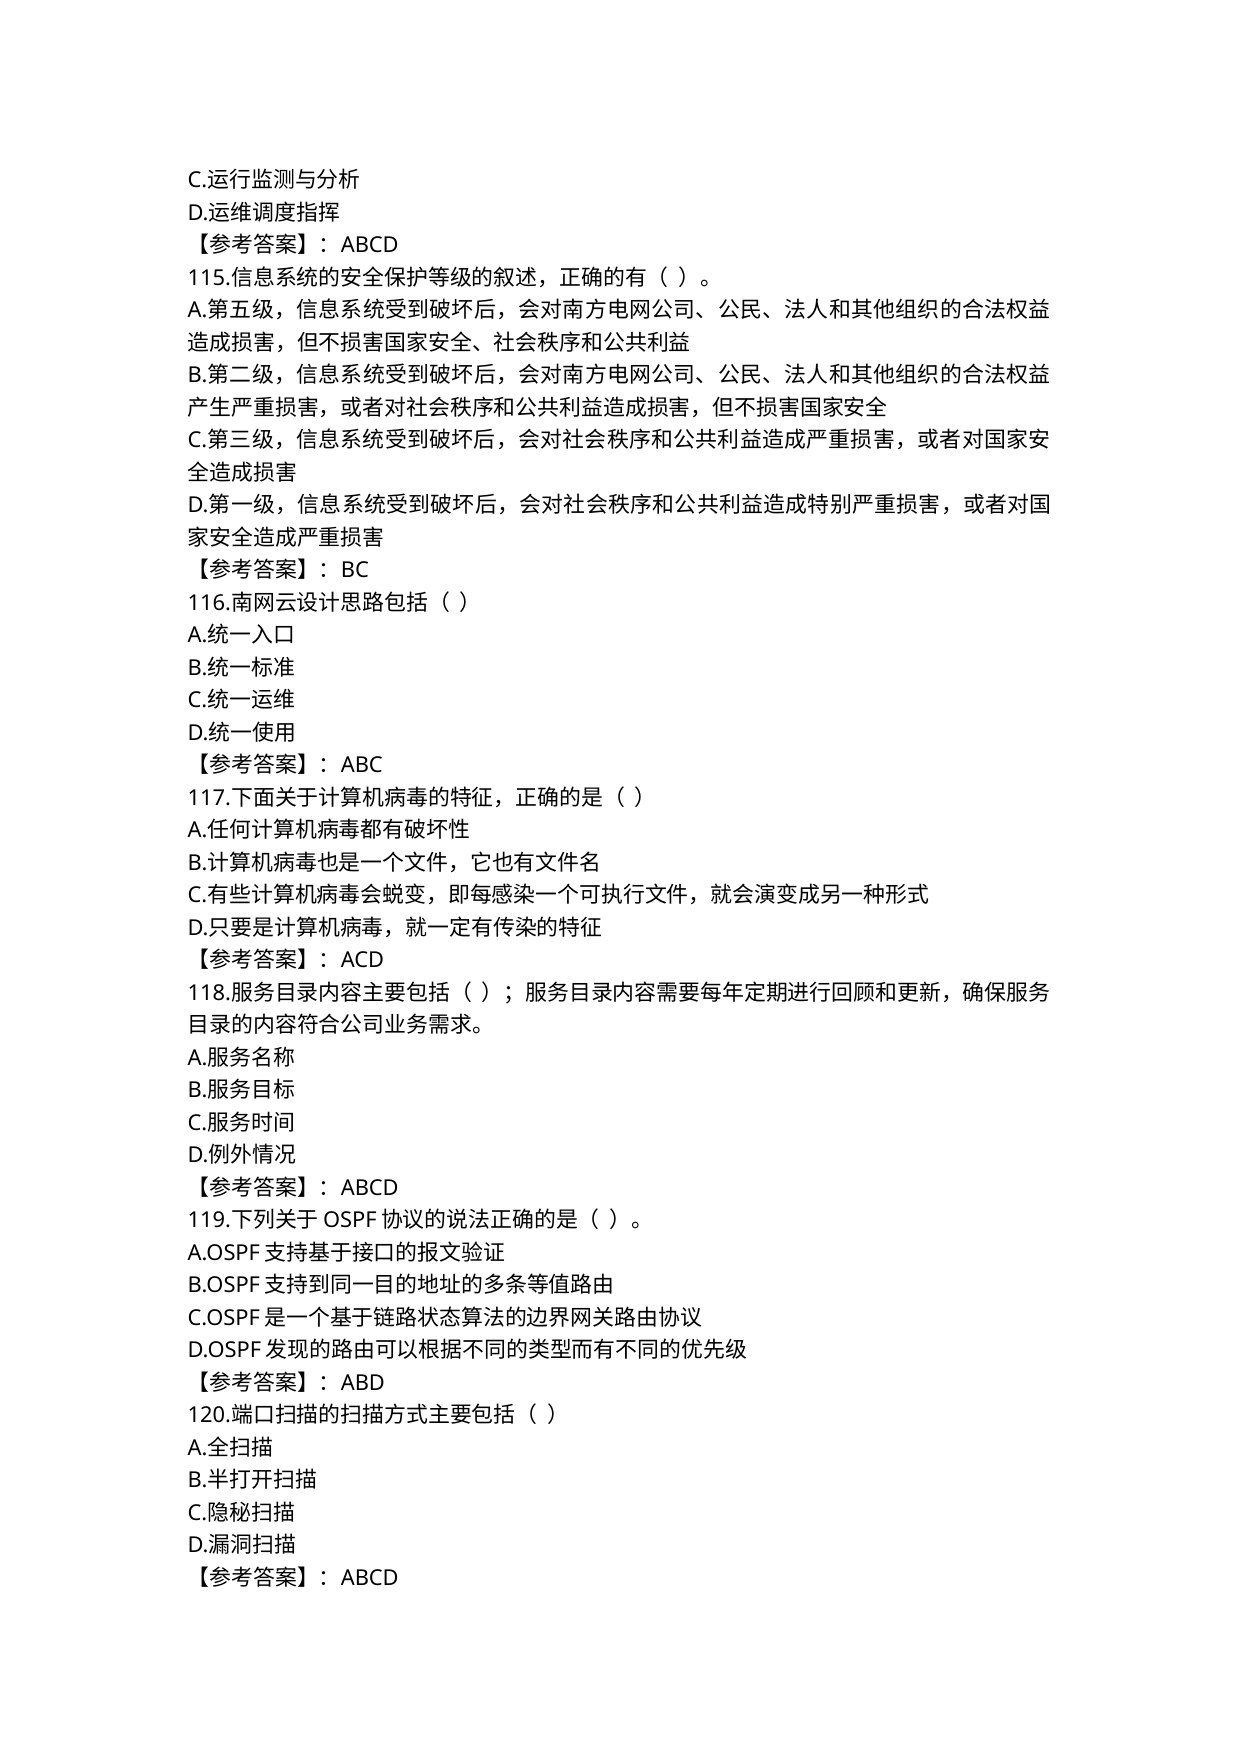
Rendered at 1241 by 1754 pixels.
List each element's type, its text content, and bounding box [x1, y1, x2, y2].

text 119.下列关于OSPF协议的说法正确的是（ ）。 [187, 1202, 1053, 1234]
text 116.南网云设计思路包括（ ） [187, 584, 1053, 617]
text D.第一级，信息系统受到破坏后，会对社会秩序和公共利益造成特别严重损害，或者对国家安全造成严重损害 [187, 487, 1053, 552]
text A.统一入口 [187, 617, 1053, 649]
text C.隐秘扫描 [187, 1494, 1053, 1527]
text C.统一运维 [187, 682, 1053, 714]
text A.第五级，信息系统受到破坏后，会对南方电网公司、公民、法人和其他组织的合法权益造成损害，但不损害国家安全、社会秩序和公共利益 [187, 292, 1053, 357]
text D.运维调度指挥 [187, 194, 1053, 227]
text C.第三级，信息系统受到破坏后，会对社会秩序和公共利益造成严重损害，或者对国家安全造成损害 [187, 422, 1053, 487]
text 117.下面关于计算机病毒的特征，正确的是（ ） [187, 779, 1053, 812]
text D.OSPF发现的路由可以根据不同的类型而有不同的优先级 [187, 1332, 1053, 1364]
text 【参考答案】：ACD [187, 942, 1053, 974]
text D.漏洞扫描 [187, 1527, 1053, 1559]
text 【参考答案】：ABCD [187, 1559, 1053, 1592]
text B.统一标准 [187, 649, 1053, 682]
text 118.服务目录内容主要包括（ ）；服务目录内容需要每年定期进行回顾和更新，确保服务目录的内容符合公司业务需求。 [187, 974, 1053, 1039]
text 【参考答案】：ABD [187, 1364, 1053, 1397]
text 【参考答案】：ABCD [187, 227, 1053, 259]
text B.OSPF支持到同一目的地址的多条等值路由 [187, 1267, 1053, 1299]
text A.任何计算机病毒都有破坏性 [187, 812, 1053, 844]
text A.全扫描 [187, 1429, 1053, 1462]
text C.OSPF是一个基于链路状态算法的边界网关路由协议 [187, 1299, 1053, 1332]
text D.例外情况 [187, 1137, 1053, 1169]
text C.服务时间 [187, 1104, 1053, 1137]
text B.计算机病毒也是一个文件，它也有文件名 [187, 844, 1053, 877]
text C.运行监测与分析 [187, 162, 1053, 194]
text A.OSPF支持基于接口的报文验证 [187, 1234, 1053, 1267]
text 115.信息系统的安全保护等级的叙述，正确的有（ ）。 [187, 259, 1053, 292]
text 【参考答案】：ABC [187, 747, 1053, 779]
text B.服务目标 [187, 1072, 1053, 1104]
text B.第二级，信息系统受到破坏后，会对南方电网公司、公民、法人和其他组织的合法权益产生严重损害，或者对社会秩序和公共利益造成损害，但不损害国家安全 [187, 357, 1053, 422]
text B.半打开扫描 [187, 1462, 1053, 1494]
text 120.端口扫描的扫描方式主要包括（ ） [187, 1397, 1053, 1429]
text 【参考答案】：BC [187, 552, 1053, 584]
text D.只要是计算机病毒，就一定有传染的特征 [187, 909, 1053, 942]
text D.统一使用 [187, 714, 1053, 747]
text 【参考答案】：ABCD [187, 1169, 1053, 1202]
text A.服务名称 [187, 1039, 1053, 1072]
text C.有些计算机病毒会蜕变，即每感染一个可执行文件，就会演变成另一种形式 [187, 877, 1053, 909]
